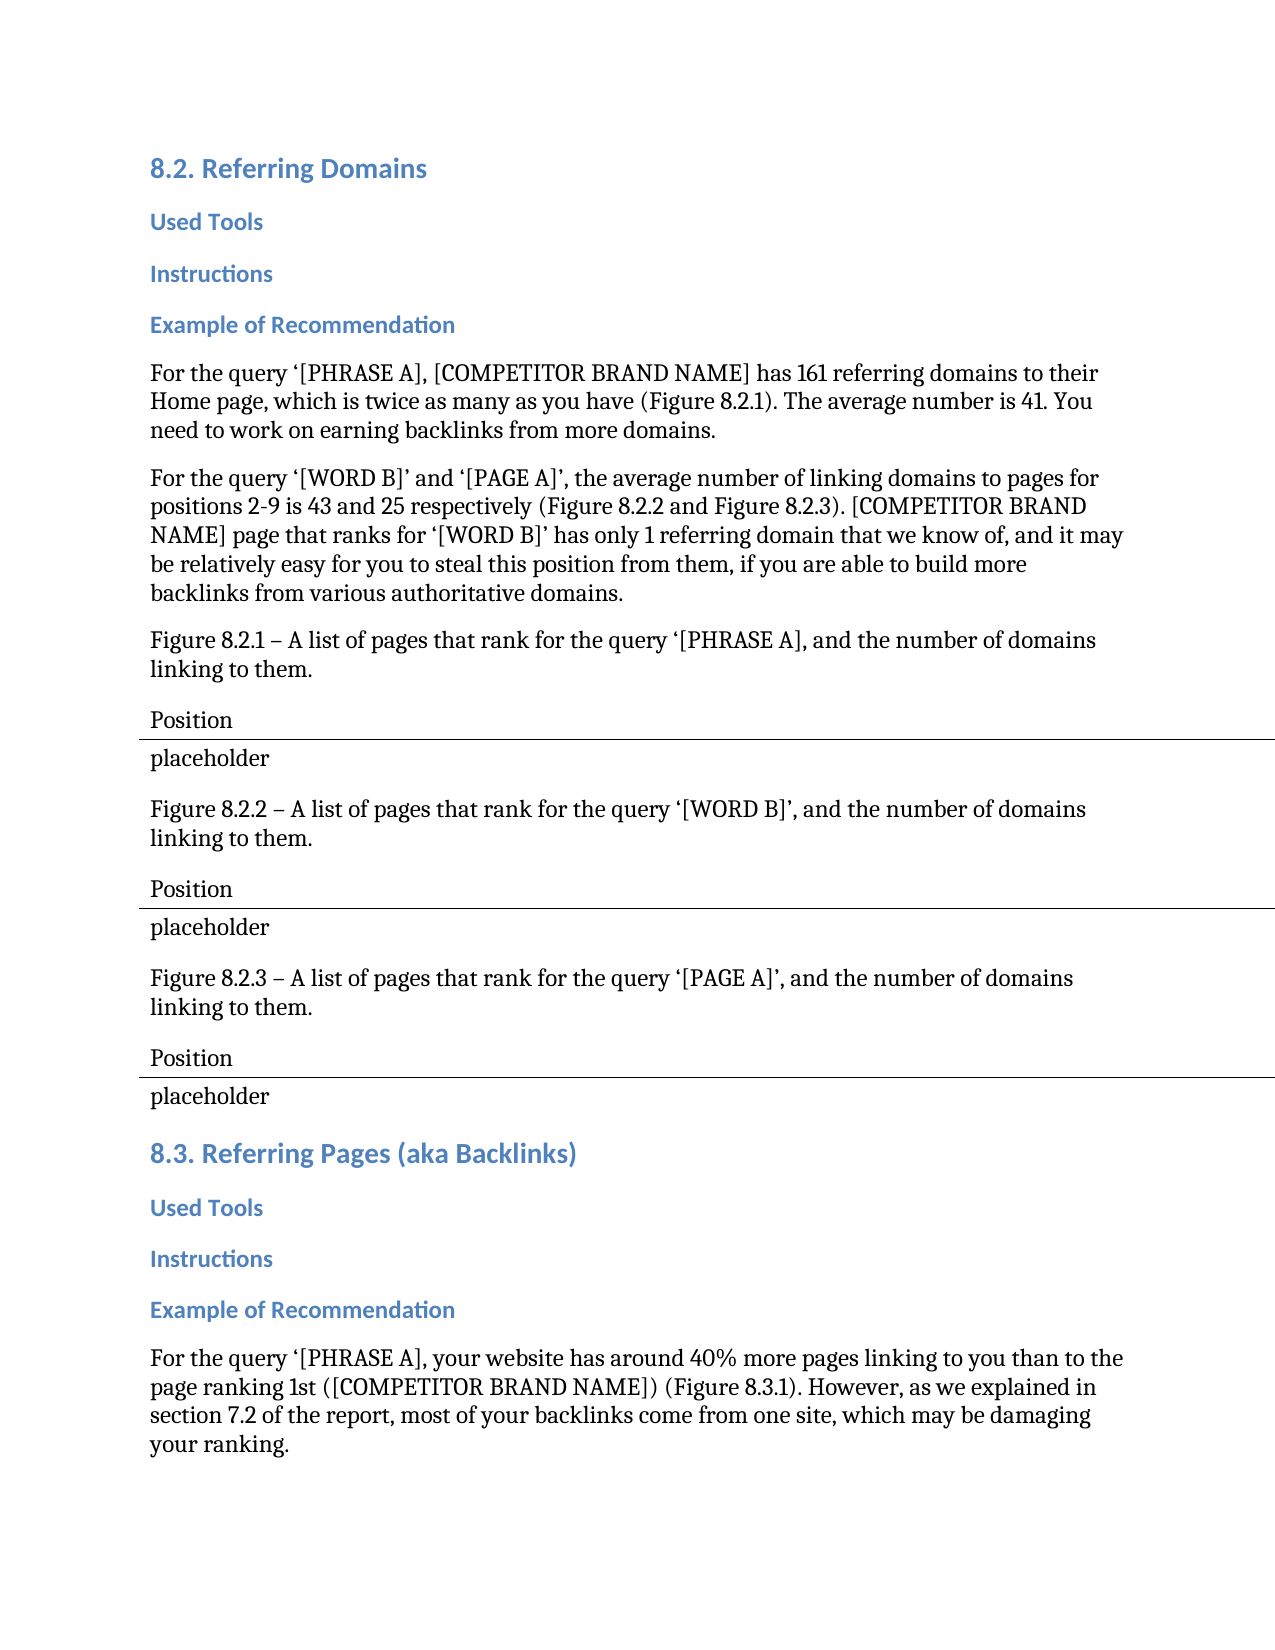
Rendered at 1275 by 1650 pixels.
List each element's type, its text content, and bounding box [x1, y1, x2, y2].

table_cell placeholder [139, 909, 1275, 945]
subtitle 8.3. Referring Pages (aka Backlinks) [150, 1135, 1125, 1171]
subtitle Example of Recommendation [150, 1294, 1125, 1325]
table_header Position [139, 1040, 1275, 1077]
text For the query ‘[PHRASE A], [COMPETITOR BRAND NAME] has 161 referring domains to their Home page, which is twice as many as you have (Figure 8.2.1). The average number is 41. You need to work on earning backlinks from more domains. [150, 358, 1125, 445]
subtitle Used Tools [150, 206, 1125, 237]
subtitle Instructions [150, 258, 1125, 288]
text For the query ‘[PHRASE A], your website has around 40% more pages linking to you than to the page ranking 1st ([COMPETITOR BRAND NAME]) (Figure 8.3.1). However, as we explained in section 7.2 of the report, most of your backlinks come from one site, which may be damaging your ranking. [150, 1344, 1125, 1459]
table_header Position [139, 702, 1275, 738]
subtitle 8.2. Referring Domains [150, 150, 1125, 186]
subtitle Used Tools [150, 1192, 1125, 1222]
text For the query ‘[WORD B]’ and ‘[PAGE A]’, the average number of linking domains to pages for positions 2-9 is 43 and 25 respectively (Figure 8.2.2 and Figure 8.2.3). [COMPETITOR BRAND NAME] page that ranks for ‘[WORD B]’ has only 1 referring domain that we know of, and it may be relatively easy for you to steal this position from them, if you are able to build more backlinks from various authoritative domains. [150, 463, 1125, 607]
table_header Position [139, 871, 1275, 907]
text Figure 8.2.1 – A list of pages that rank for the query ‘[PHRASE A], and the number of domains linking to them. [150, 626, 1125, 683]
text Figure 8.2.3 – A list of pages that rank for the query ‘[PAGE A]’, and the number of domains linking to them. [150, 964, 1125, 1022]
text Figure 8.2.2 – A list of pages that rank for the query ‘[WORD B]’, and the number of domains linking to them. [150, 795, 1125, 852]
subtitle Example of Recommendation [150, 309, 1125, 340]
table_cell placeholder [139, 740, 1275, 776]
subtitle Instructions [150, 1243, 1125, 1273]
table_cell placeholder [139, 1078, 1275, 1114]
